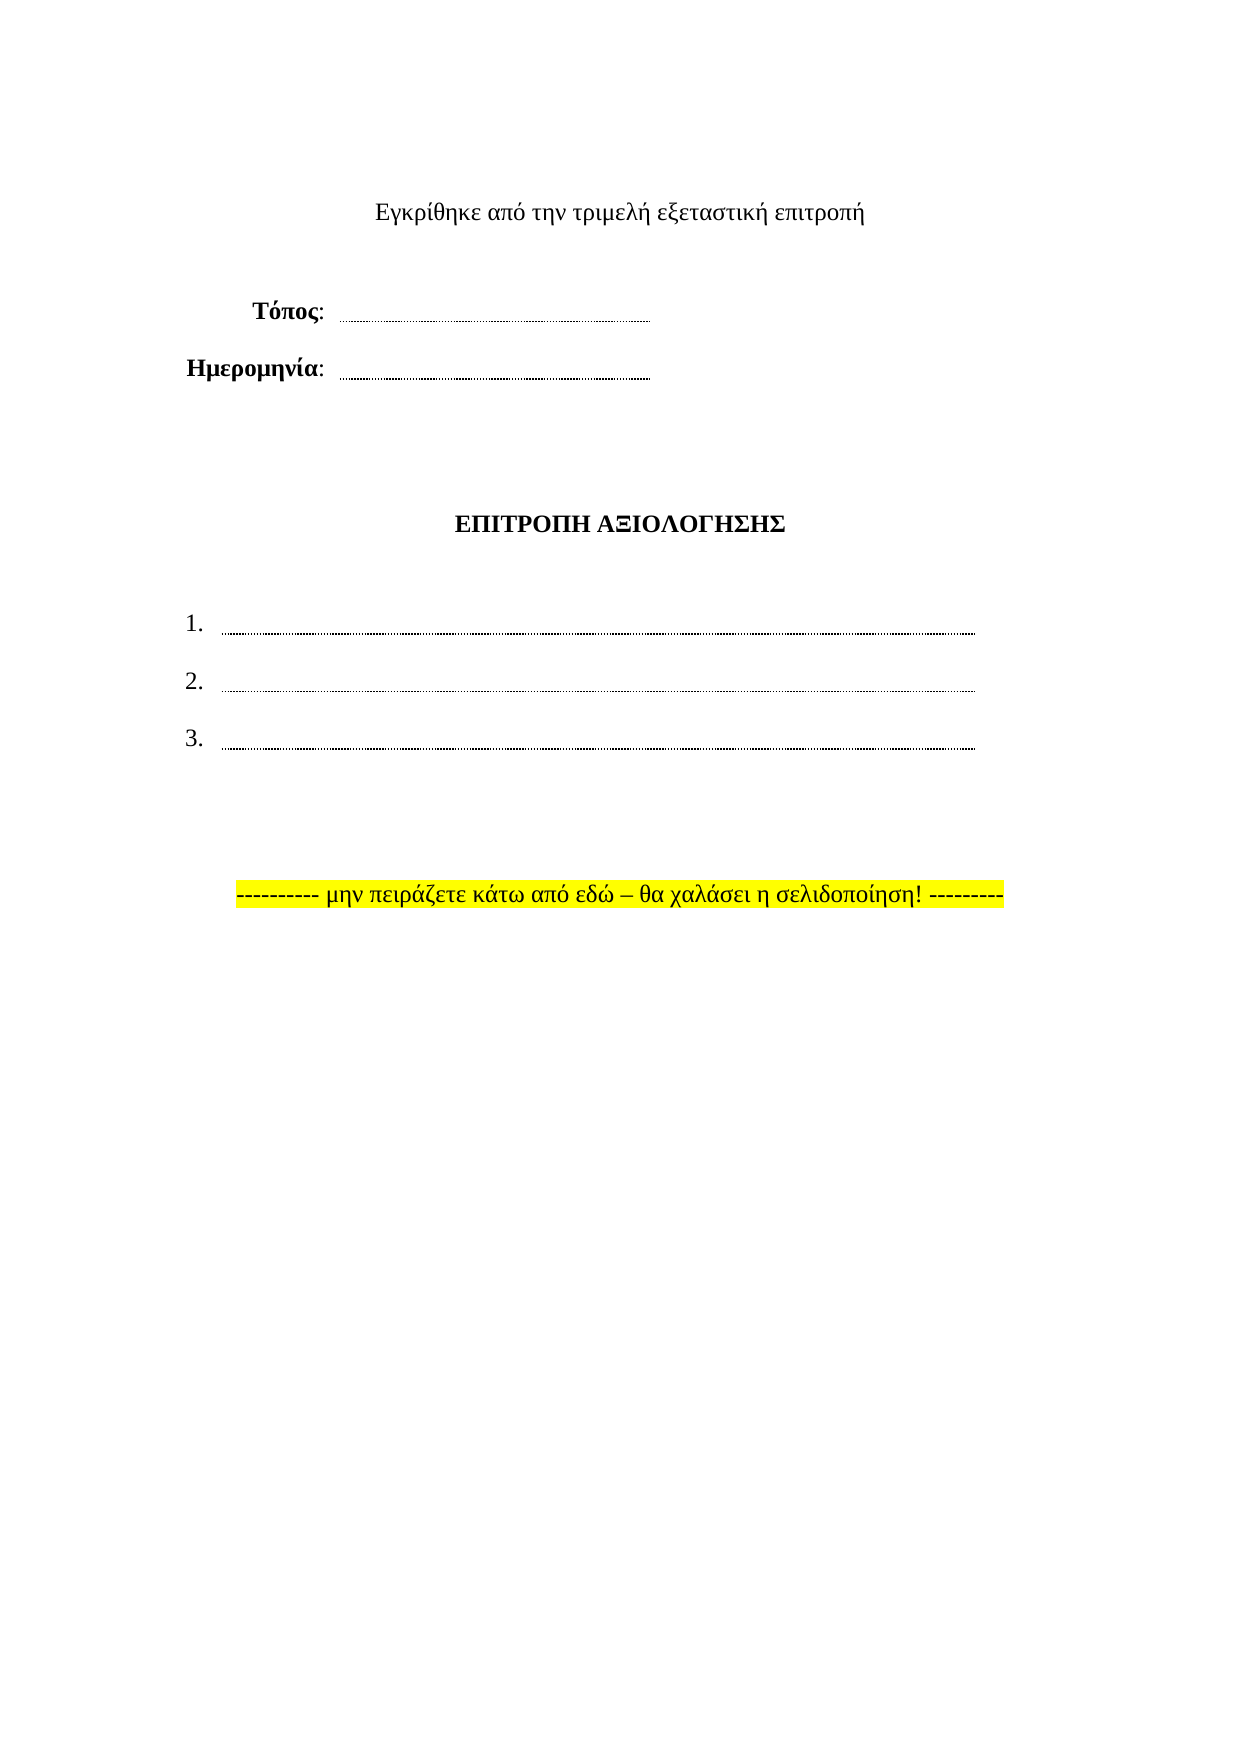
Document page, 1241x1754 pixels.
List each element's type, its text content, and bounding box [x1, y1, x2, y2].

text ---------- μην πειράζετε κάτω από εδώ – θα χαλάσει η σελιδοποίηση! --------- [148, 879, 1092, 908]
text ΕΠΙΤΡΟΠΗ ΑΞΙΟΛΟΓΗΣΗΣ [148, 509, 1092, 538]
text Εγκρίθηκε από την τριμελή εξεταστική επιτροπή [148, 197, 1092, 226]
text Ημερομηνία: [148, 353, 1092, 382]
text Τόπος: [148, 296, 1092, 324]
